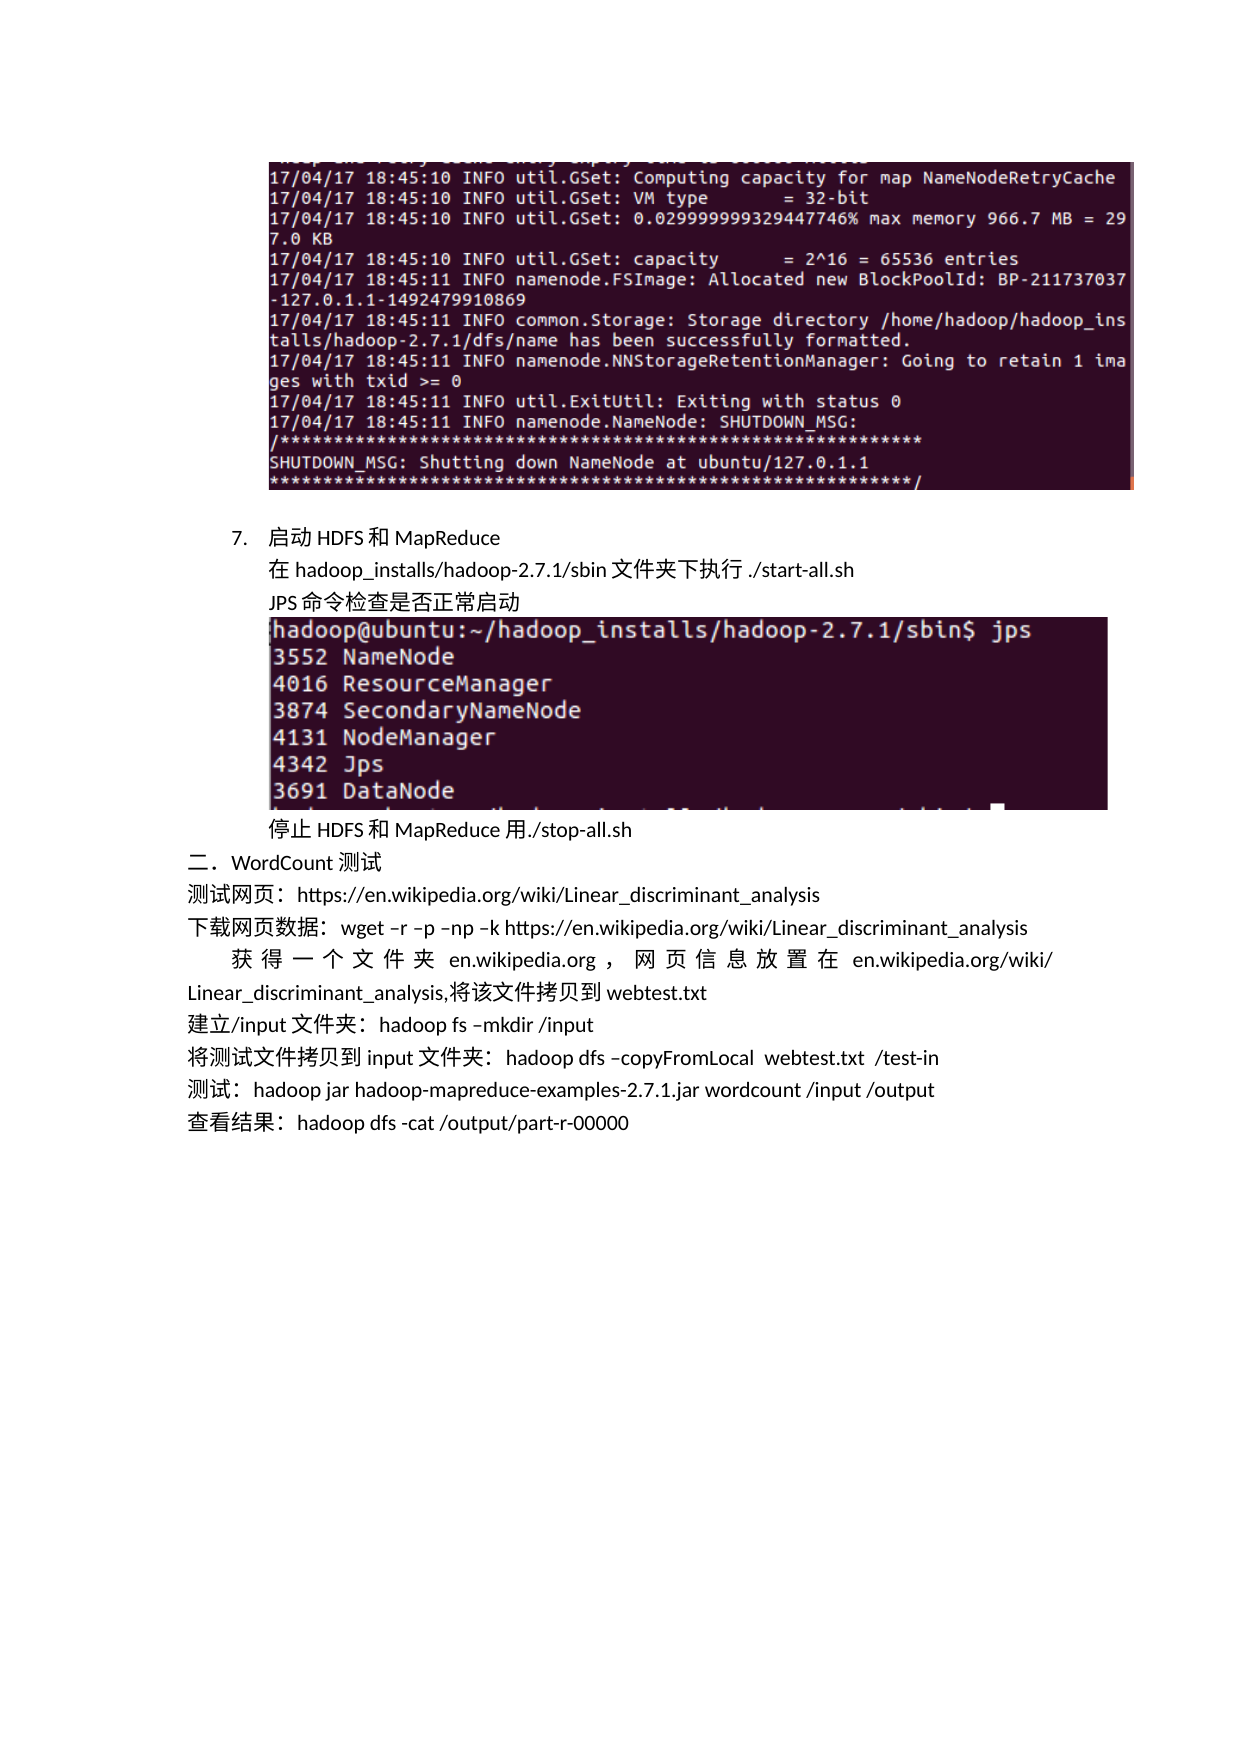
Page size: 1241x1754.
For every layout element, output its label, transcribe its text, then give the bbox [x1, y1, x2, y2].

text 建立/input 文件夹：hadoop fs –mkdir /input [187, 1007, 1053, 1039]
list 停止HDFS和MapReduce用./stop-all.sh [269, 812, 1053, 844]
text 将测试文件拷贝到input文件夹：hadoop dfs –copyFromLocal webtest.txt /test-in [187, 1039, 1053, 1072]
text 测试网页：https://en.wikipedia.org/wiki/Linear_discriminant_analysis [187, 877, 1053, 909]
picture [268, 162, 1134, 490]
list 在hadoop_installs/hadoop-2.7.1/sbin文件夹下执行 ./start-all.sh [269, 552, 1053, 584]
text 二．WordCount测试 [187, 844, 1053, 877]
text 查看结果：hadoop dfs -cat /output/part-r-00000 [187, 1104, 1053, 1137]
text 测试：hadoop jar hadoop-mapreduce-examples-2.7.1.jar wordcount /input /output [187, 1072, 1053, 1104]
text 下载网页数据：wget –r –p –np –k https://en.wikipedia.org/wiki/Linear_discriminant_analysis [187, 909, 1053, 942]
list JPS命令检查是否正常启动 [269, 584, 1053, 617]
picture [268, 617, 1108, 810]
text 获得一个文件夹en.wikipedia.org，网页信息放置在en.wikipedia.org/wiki/ Linear_discriminant_analysis,将该文件拷贝到webtest.txt [187, 942, 1053, 1007]
list 启动HDFS和MapReduce [231, 519, 1053, 552]
